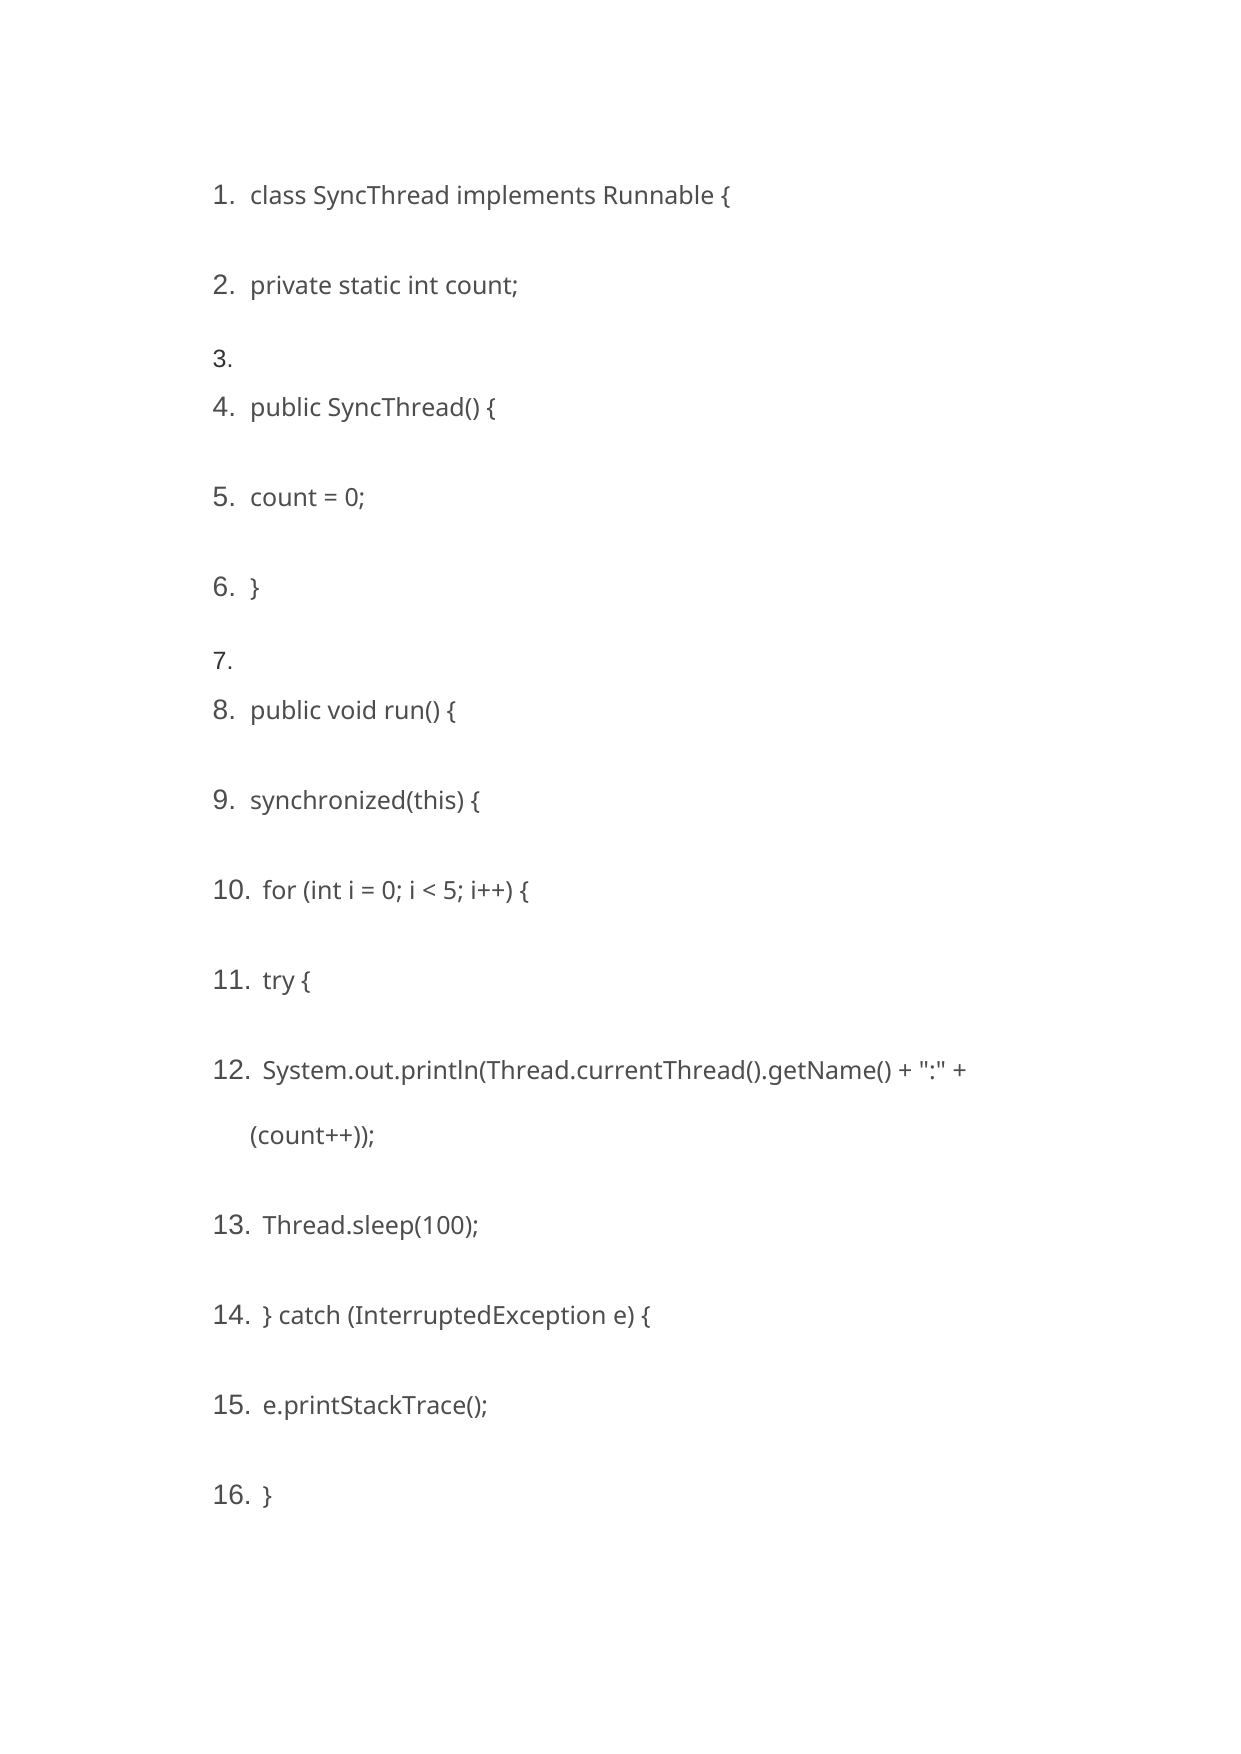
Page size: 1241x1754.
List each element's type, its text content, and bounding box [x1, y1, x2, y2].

list public SyncThread() { [212, 374, 1053, 439]
list private static int count; [212, 252, 1053, 317]
list System.out.println(Thread.currentThread().getName() + ":" + (count++)); [212, 1037, 1053, 1167]
list synchronized(this) { [212, 767, 1053, 832]
list Thread.sleep(100); [212, 1192, 1053, 1257]
list count = 0; [212, 464, 1053, 529]
list } catch (InterruptedException e) { [212, 1282, 1053, 1347]
list try { [212, 947, 1053, 1012]
list class SyncThread implements Runnable { [212, 162, 1053, 227]
list } [212, 554, 1053, 619]
list } [212, 1462, 1053, 1527]
list for (int i = 0; i < 5; i++) { [212, 857, 1053, 922]
list e.printStackTrace(); [212, 1372, 1053, 1437]
list public void run() { [212, 677, 1053, 742]
